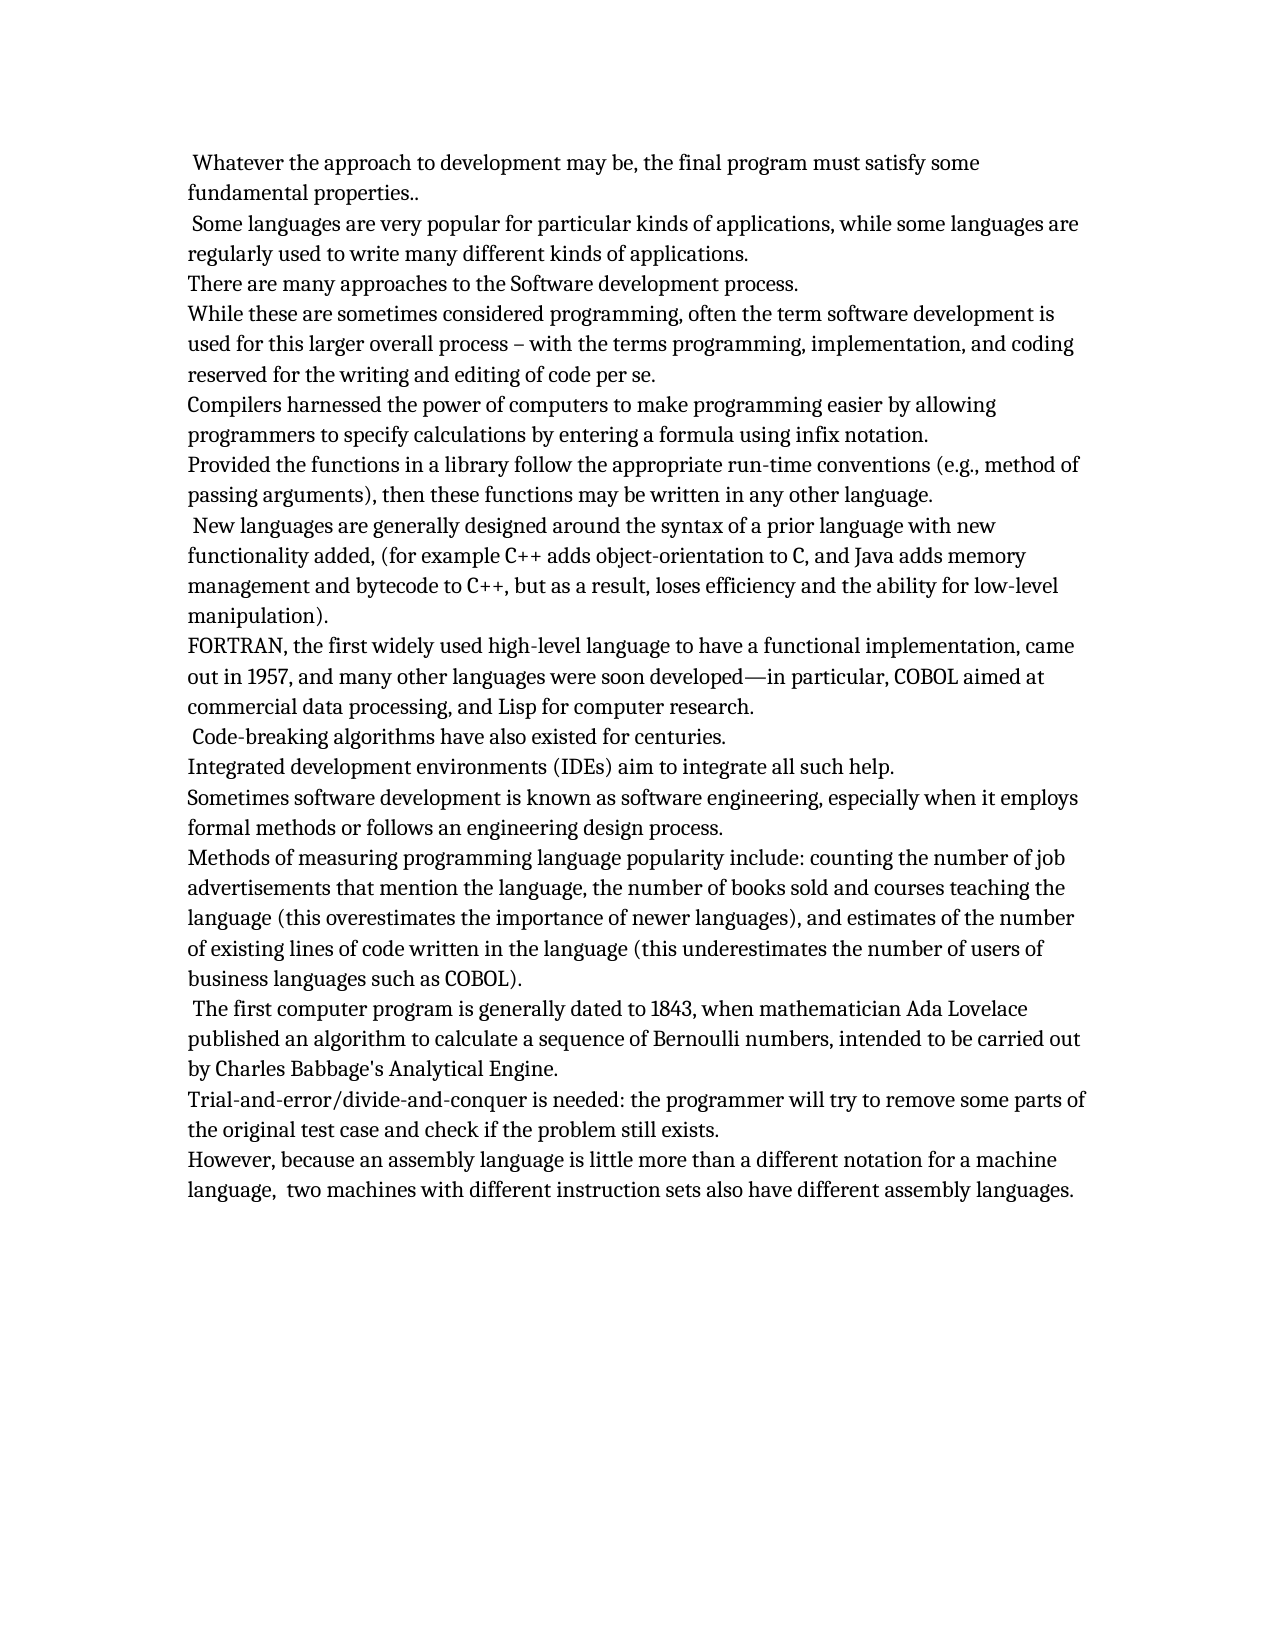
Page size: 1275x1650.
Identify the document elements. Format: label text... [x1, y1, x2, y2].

text Whatever the approach to development may be, the final program must satisfy some fundamental properties.. Some languages are very popular for particular kinds of applications, while some languages are regularly used to write many different kinds of applications. There are many approaches to the Software development process. While these are sometimes considered programming, often the term software development is used for this larger overall process – with the terms programming, implementation, and coding reserved for the writing and editing of code per se. Compilers harnessed the power of computers to make programming easier by allowing programmers to specify calculations by entering a formula using infix notation. Provided the functions in a library follow the appropriate run-time conventions (e.g., method of passing arguments), then these functions may be written in any other language. New languages are generally designed around the syntax of a prior language with new functionality added, (for example C++ adds object-orientation to C, and Java adds memory management and bytecode to C++, but as a result, loses efficiency and the ability for low-level manipulation). FORTRAN, the first widely used high-level language to have a functional implementation, came out in 1957, and many other languages were soon developed—in particular, COBOL aimed at commercial data processing, and Lisp for computer research. Code-breaking algorithms have also existed for centuries. Integrated development environments (IDEs) aim to integrate all such help. Sometimes software development is known as software engineering, especially when it employs formal methods or follows an engineering design process. Methods of measuring programming language popularity include: counting the number of job advertisements that mention the language, the number of books sold and courses teaching the language (this overestimates the importance of newer languages), and estimates of the number of existing lines of code written in the language (this underestimates the number of users of business languages such as COBOL). The first computer program is generally dated to 1843, when mathematician Ada Lovelace published an algorithm to calculate a sequence of Bernoulli numbers, intended to be carried out by Charles Babbage's Analytical Engine. Trial-and-error/divide-and-conquer is needed: the programmer will try to remove some parts of the original test case and check if the problem still exists. However, because an assembly language is little more than a different notation for a machine language, two machines with different instruction sets also have different assembly languages. [187, 150, 1087, 1203]
